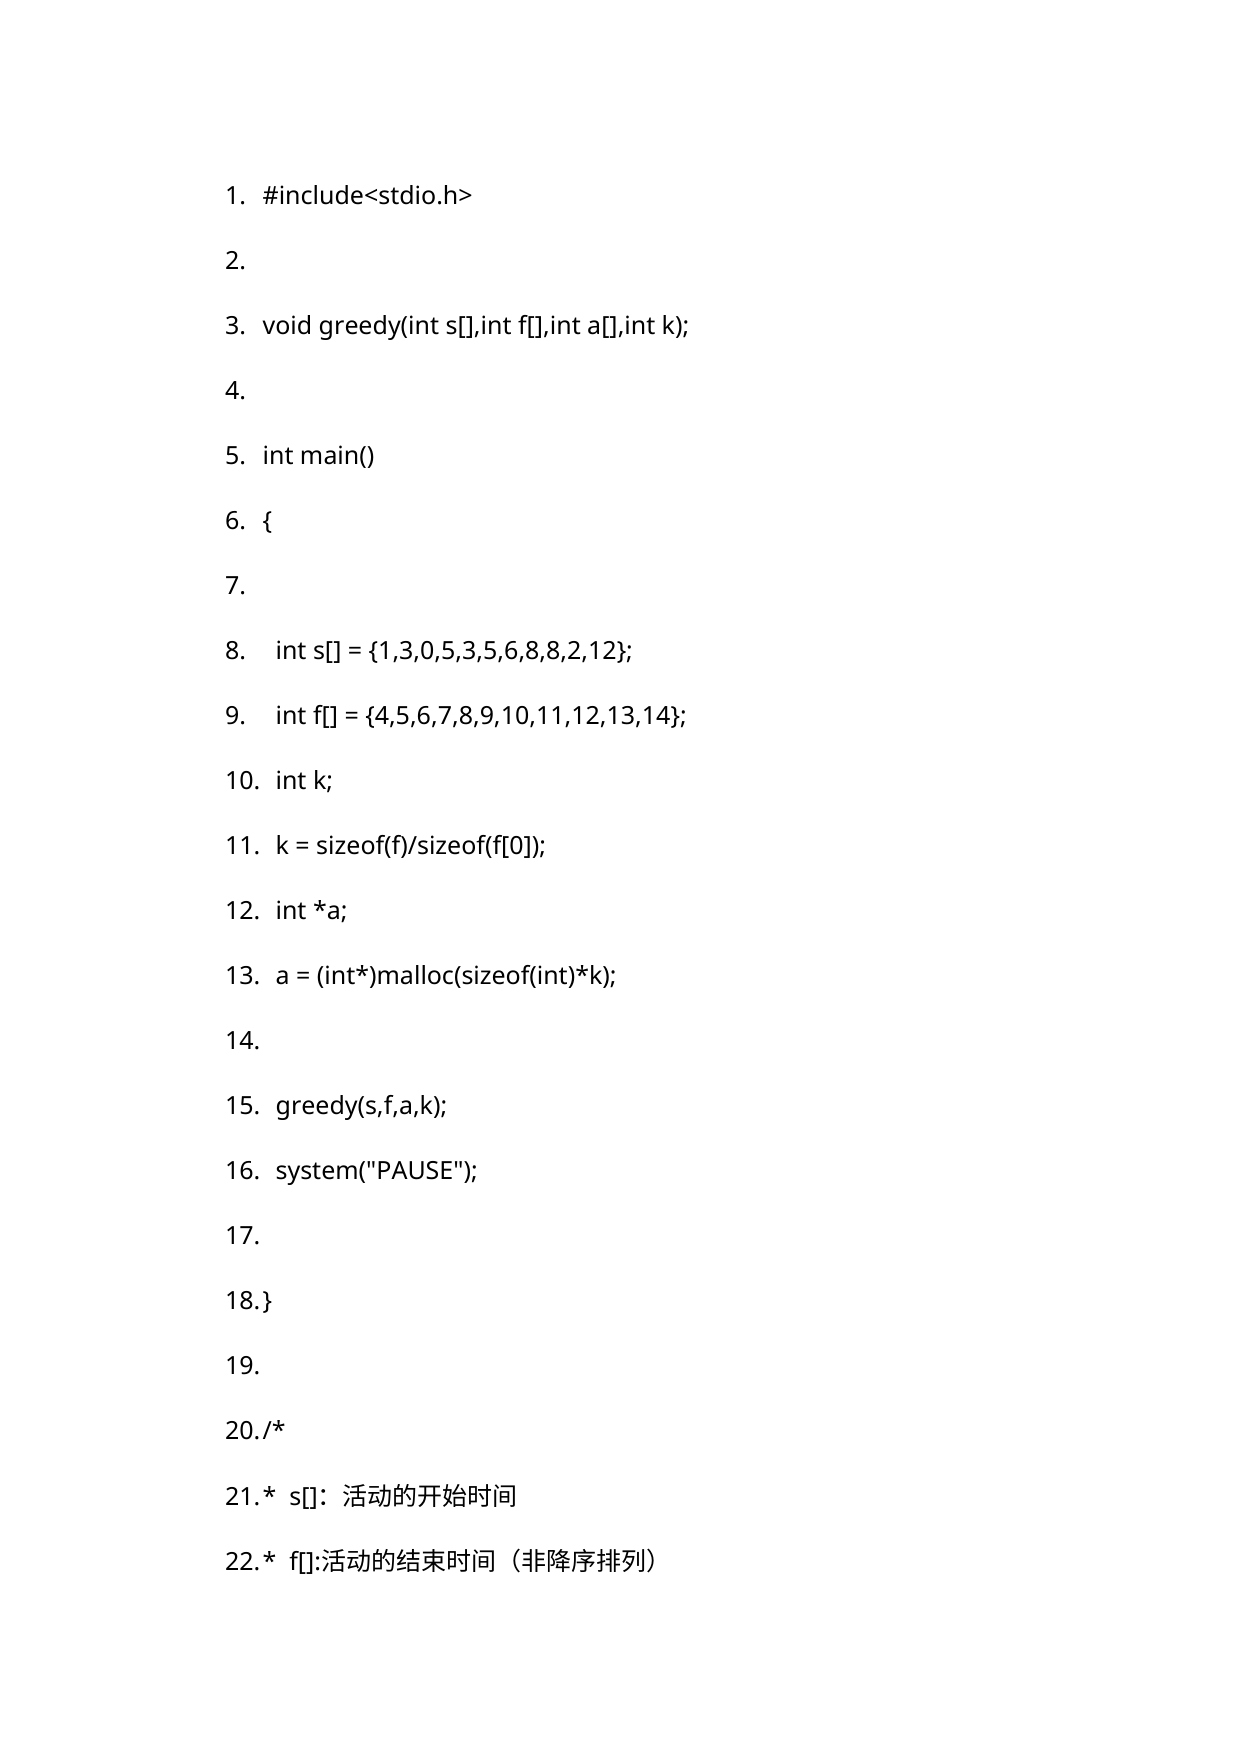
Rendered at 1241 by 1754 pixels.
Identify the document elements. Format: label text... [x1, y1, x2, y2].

list greedy(s,f,a,k); [225, 1072, 1053, 1137]
list #include<stdio.h> [225, 162, 1053, 227]
list void greedy(int s[],int f[],int a[],int k); [225, 292, 1053, 357]
list k = sizeof(f)/sizeof(f[0]); [225, 812, 1053, 877]
list int *a; [225, 877, 1053, 942]
list int k; [225, 747, 1053, 812]
list * s[]：活动的开始时间 [225, 1462, 1053, 1527]
list * f[]:活动的结束时间（非降序排列） [225, 1527, 1053, 1592]
list int f[] = {4,5,6,7,8,9,10,11,12,13,14}; [225, 682, 1053, 747]
list /* [225, 1397, 1053, 1462]
list int s[] = {1,3,0,5,3,5,6,8,8,2,12}; [225, 617, 1053, 682]
list } [225, 1267, 1053, 1332]
list { [225, 487, 1053, 552]
list system("PAUSE"); [225, 1137, 1053, 1202]
list int main() [225, 422, 1053, 487]
list a = (int*)malloc(sizeof(int)*k); [225, 942, 1053, 1007]
